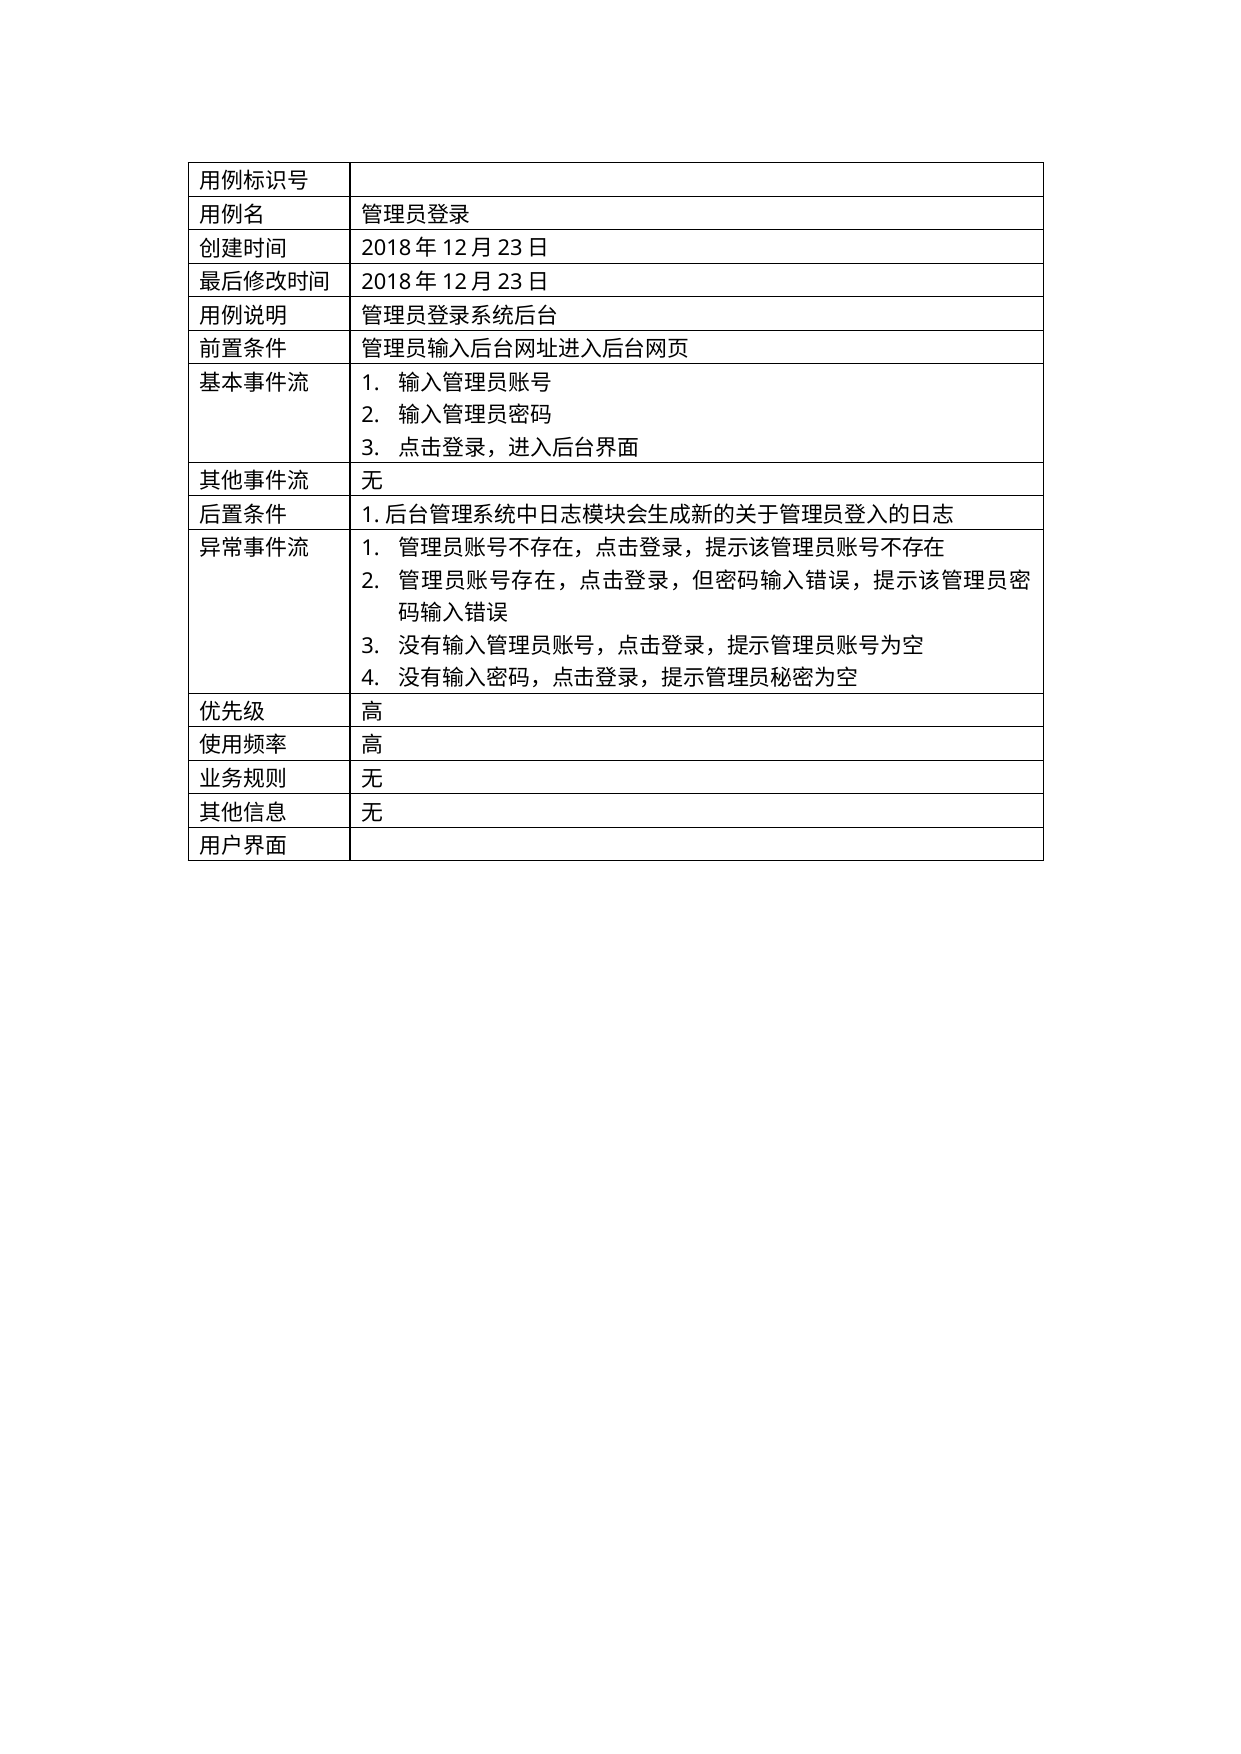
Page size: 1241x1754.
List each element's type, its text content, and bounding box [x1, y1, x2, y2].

table_cell 1. 后台管理系统中日志模块会生成新的关于管理员登入的日志 [351, 496, 1043, 529]
table_cell 用例名 [189, 197, 349, 229]
table_cell 后置条件 [189, 496, 349, 529]
table_cell 用户界面 [189, 828, 349, 860]
table_cell 业务规则 [189, 761, 349, 793]
table_cell 异常事件流 [189, 530, 349, 692]
table_cell 创建时间 [189, 230, 349, 263]
table_cell 管理员登录 [351, 197, 1043, 229]
table_cell 高 [351, 727, 1043, 759]
table_cell 管理员输入后台网址进入后台网页 [351, 331, 1043, 363]
table_cell 用例说明 [189, 297, 349, 330]
table_cell 使用频率 [189, 727, 349, 759]
table_cell 无 [351, 794, 1043, 827]
table_cell 高 [351, 694, 1043, 726]
table_cell 前置条件 [189, 331, 349, 363]
table_header 用例标识号 [189, 163, 349, 196]
table_cell 其他事件流 [189, 463, 349, 495]
table_cell 管理员登录系统后台 [351, 297, 1043, 330]
table_cell 输入管理员账号 输入管理员密码 点击登录，进入后台界面 [351, 364, 1043, 462]
table_cell 2018年12月23日 [351, 264, 1043, 296]
table_cell 优先级 [189, 694, 349, 726]
table_cell 其他信息 [189, 794, 349, 827]
table_cell 2018年12月23日 [351, 230, 1043, 263]
table_cell 管理员账号不存在，点击登录，提示该管理员账号不存在 管理员账号存在，点击登录，但密码输入错误，提示该管理员密码输入错误 没有输入管理员账号，点击登录，提示管理员账号为空 没有输入密码，点击登录，提示管理员秘密为空 [351, 530, 1043, 692]
table_header [351, 163, 1043, 196]
table_cell [351, 828, 1043, 860]
table_cell 基本事件流 [189, 364, 349, 462]
table_cell 最后修改时间 [189, 264, 349, 296]
table_cell 无 [351, 761, 1043, 793]
table_cell 无 [351, 463, 1043, 495]
